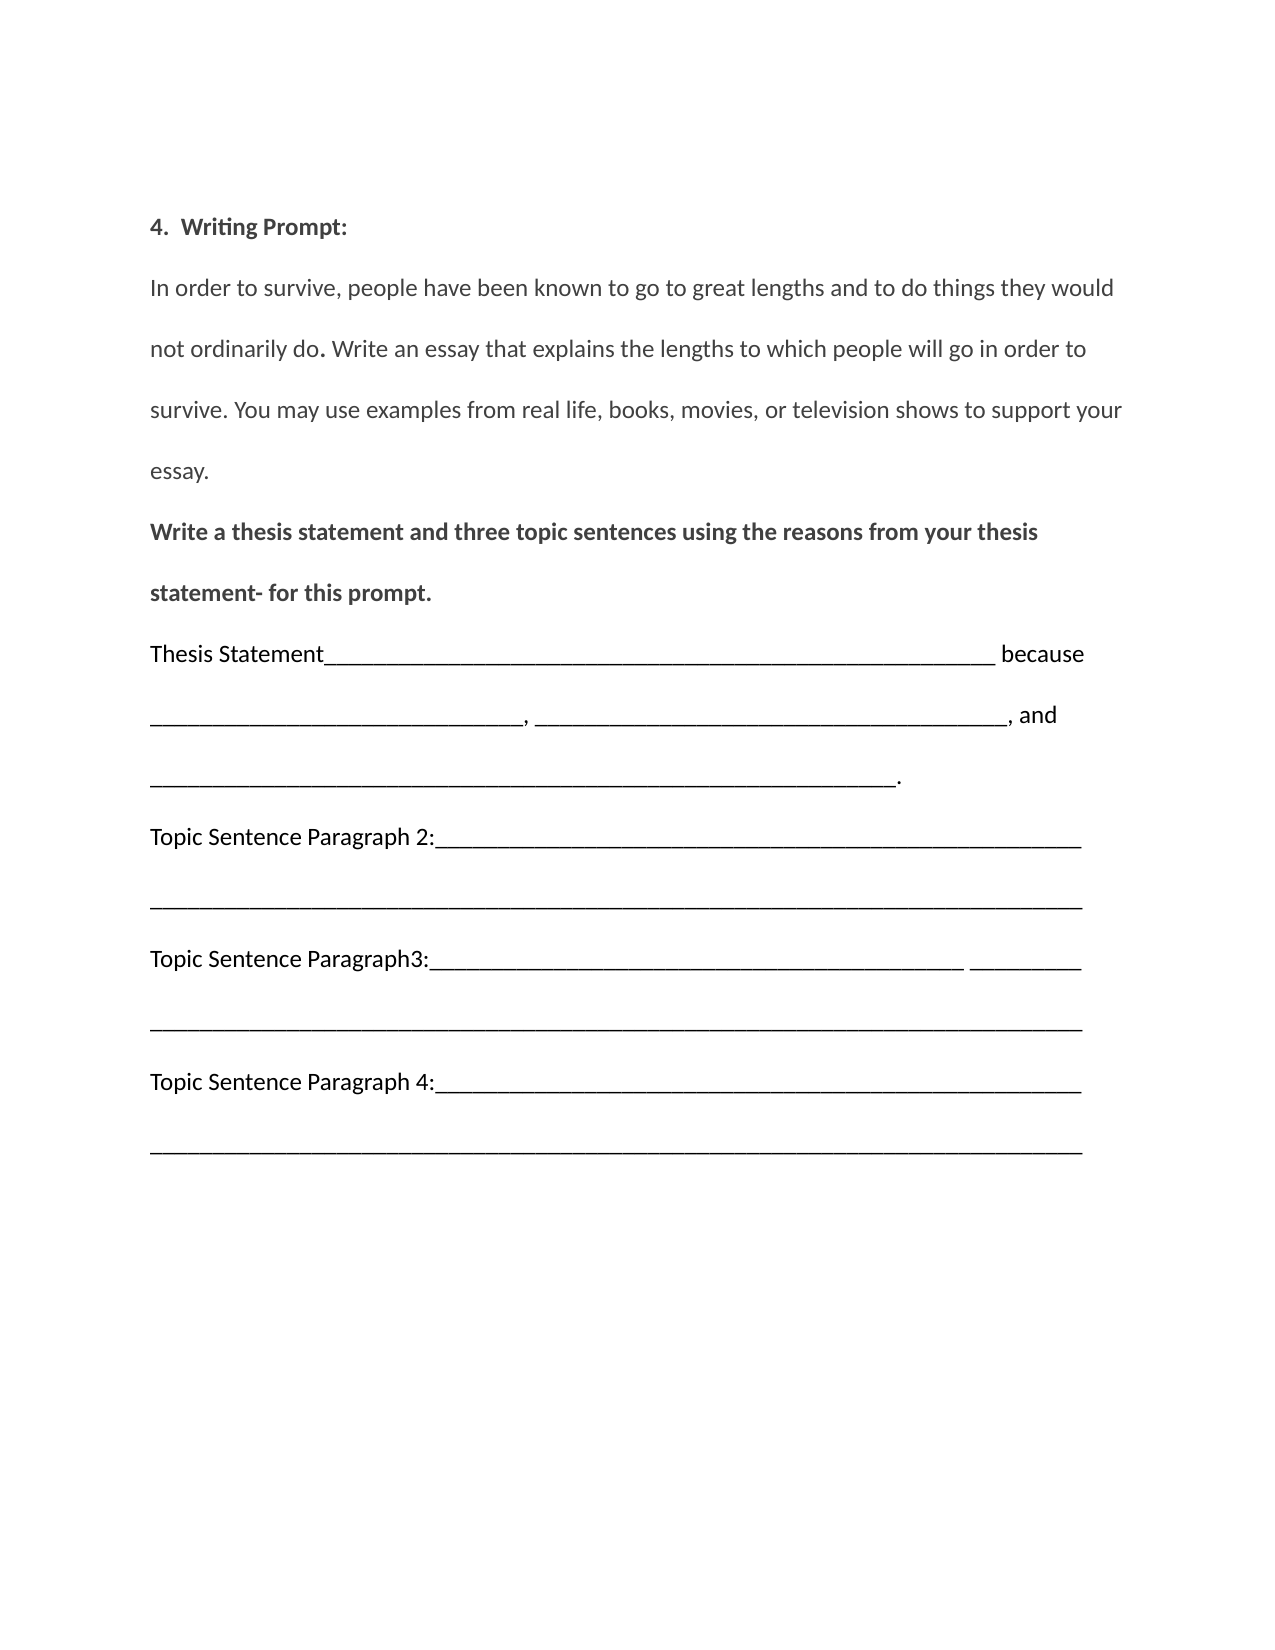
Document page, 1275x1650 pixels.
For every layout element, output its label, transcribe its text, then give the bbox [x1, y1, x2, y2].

text In order to survive, people have been known to go to great lengths and to do things they would not ordinarily do. Write an essay that explains the lengths to which people will go in order to survive. You may use examples from real life, books, movies, or television shows to support your essay. [150, 272, 1125, 486]
text Topic Sentence Paragraph 2:____________________________________________________ [150, 821, 1125, 852]
text ___________________________________________________________________________ [150, 882, 1125, 913]
text Thesis Statement______________________________________________________ because ______________________________, ______________________________________, and ____________________________________________________________. [150, 638, 1125, 791]
text Write a thesis statement and three topic sentences using the reasons from your thesis statement- for this prompt. [150, 516, 1125, 608]
text 4. Writing Prompt: [150, 150, 1125, 242]
text ___________________________________________________________________________ [150, 1127, 1125, 1157]
text Topic Sentence Paragraph 4:____________________________________________________ [150, 1066, 1125, 1096]
text ___________________________________________________________________________ [150, 1004, 1125, 1035]
text Topic Sentence Paragraph3:___________________________________________ _________ [150, 943, 1125, 974]
